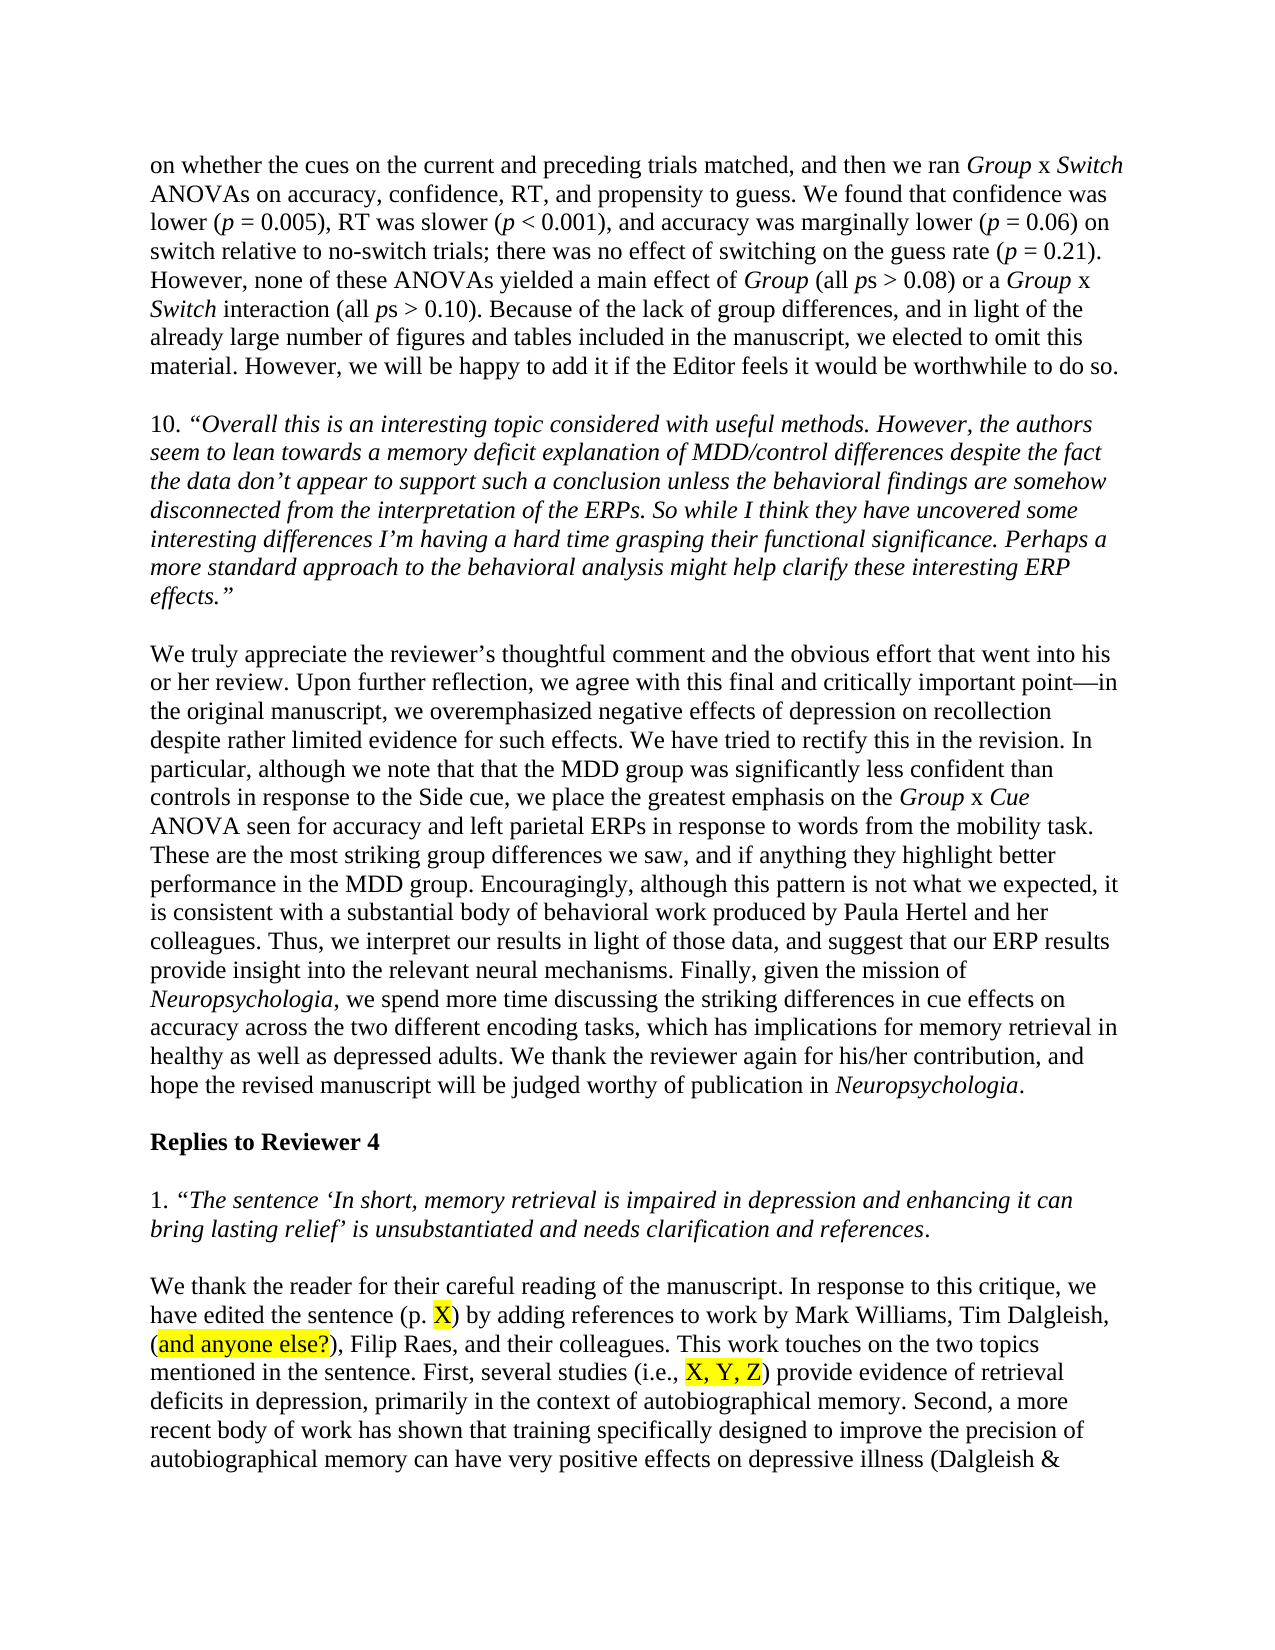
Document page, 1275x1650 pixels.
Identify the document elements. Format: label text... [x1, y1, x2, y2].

text We truly appreciate the reviewer’s thoughtful comment and the obvious effort that went into his or her review. Upon further reflection, we agree with this final and critically important point—in the original manuscript, we overemphasized negative effects of depression on recollection despite rather limited evidence for such effects. We have tried to rectify this in the revision. In particular, although we note that that the MDD group was significantly less confident than controls in response to the Side cue, we place the greatest emphasis on the Group x Cue ANOVA seen for accuracy and left parietal ERPs in response to words from the mobility task. These are the most striking group differences we saw, and if anything they highlight better performance in the MDD group. Encouragingly, although this pattern is not what we expected, it is consistent with a substantial body of behavioral work produced by Paula Hertel and her colleagues. Thus, we interpret our results in light of those data, and suggest that our ERP results provide insight into the relevant neural mechanisms. Finally, given the mission of Neuropsychologia, we spend more time discussing the striking differences in cue effects on accuracy across the two different encoding tasks, which has implications for memory retrieval in healthy as well as depressed adults. We thank the reviewer again for his/her contribution, and hope the revised manuscript will be judged worthy of publication in Neuropsychologia. [150, 639, 1125, 1099]
text Replies to Reviewer 4 [150, 1127, 1125, 1156]
text 1. “The sentence ‘In short, memory retrieval is impaired in depression and enhancing it can bring lasting relief’ is unsubstantiated and needs clarification and references. [150, 1185, 1125, 1242]
